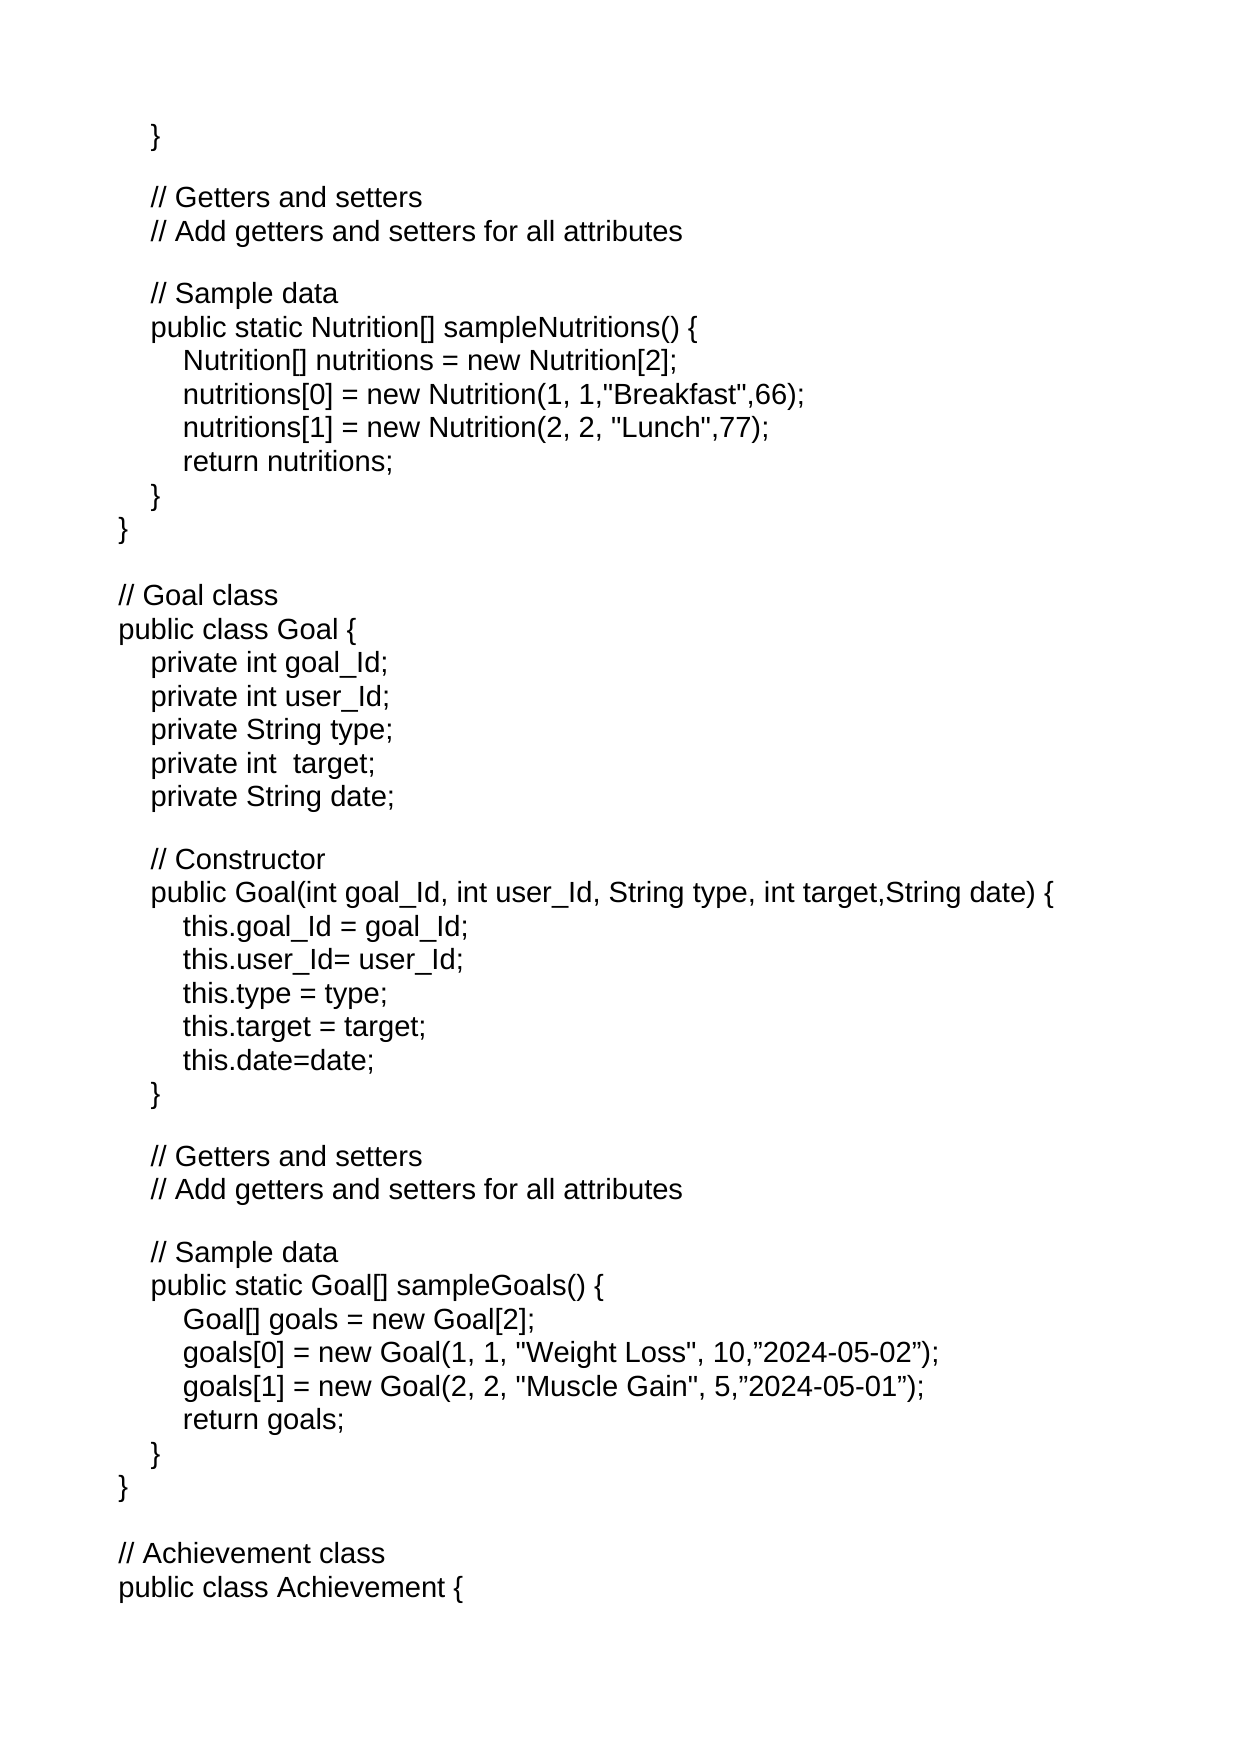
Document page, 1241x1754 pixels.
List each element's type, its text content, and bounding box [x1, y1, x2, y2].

text } [118, 1469, 1122, 1503]
text Nutrition[] nutritions = new Nutrition[2]; [118, 343, 1122, 377]
text // Sample data [118, 1234, 1122, 1268]
text this.goal_Id = goal_Id; [118, 909, 1122, 942]
text this.type = type; [118, 976, 1122, 1009]
text this.target = target; [118, 1009, 1122, 1043]
text // Goal class [118, 578, 1122, 612]
text } [118, 1076, 1122, 1110]
text private int user_Id; [118, 679, 1122, 712]
text goals[1] = new Goal(2, 2, "Muscle Gain", 5,”2024-05-01”); [118, 1369, 1122, 1402]
text // Getters and setters [118, 180, 1122, 214]
text private String date; [118, 779, 1122, 813]
text public static Nutrition[] sampleNutritions() { [118, 310, 1122, 343]
text // Sample data [118, 276, 1122, 310]
text nutritions[0] = new Nutrition(1, 1,"Breakfast",66); [118, 377, 1122, 410]
text private int goal_Id; [118, 645, 1122, 679]
text return nutritions; [118, 444, 1122, 477]
text goals[0] = new Goal(1, 1, "Weight Loss", 10,”2024-05-02”); [118, 1335, 1122, 1369]
text } [118, 511, 1122, 544]
text // Achievement class [118, 1536, 1122, 1570]
text public class Achievement { [118, 1570, 1122, 1603]
text nutritions[1] = new Nutrition(2, 2, "Lunch",77); [118, 410, 1122, 444]
text // Add getters and setters for all attributes [118, 214, 1122, 247]
text public static Goal[] sampleGoals() { [118, 1268, 1122, 1302]
text public Goal(int goal_Id, int user_Id, String type, int target,String date) { [118, 875, 1122, 909]
text private String type; [118, 712, 1122, 746]
text } [118, 1436, 1122, 1469]
text } [118, 118, 1122, 152]
text public class Goal { [118, 612, 1122, 645]
text // Add getters and setters for all attributes [118, 1172, 1122, 1206]
text // Getters and setters [118, 1139, 1122, 1172]
text // Constructor [118, 842, 1122, 875]
text this.user_Id= user_Id; [118, 942, 1122, 976]
text private int target; [118, 746, 1122, 779]
text } [118, 477, 1122, 511]
text this.date=date; [118, 1043, 1122, 1076]
text Goal[] goals = new Goal[2]; [118, 1302, 1122, 1335]
text return goals; [118, 1402, 1122, 1436]
